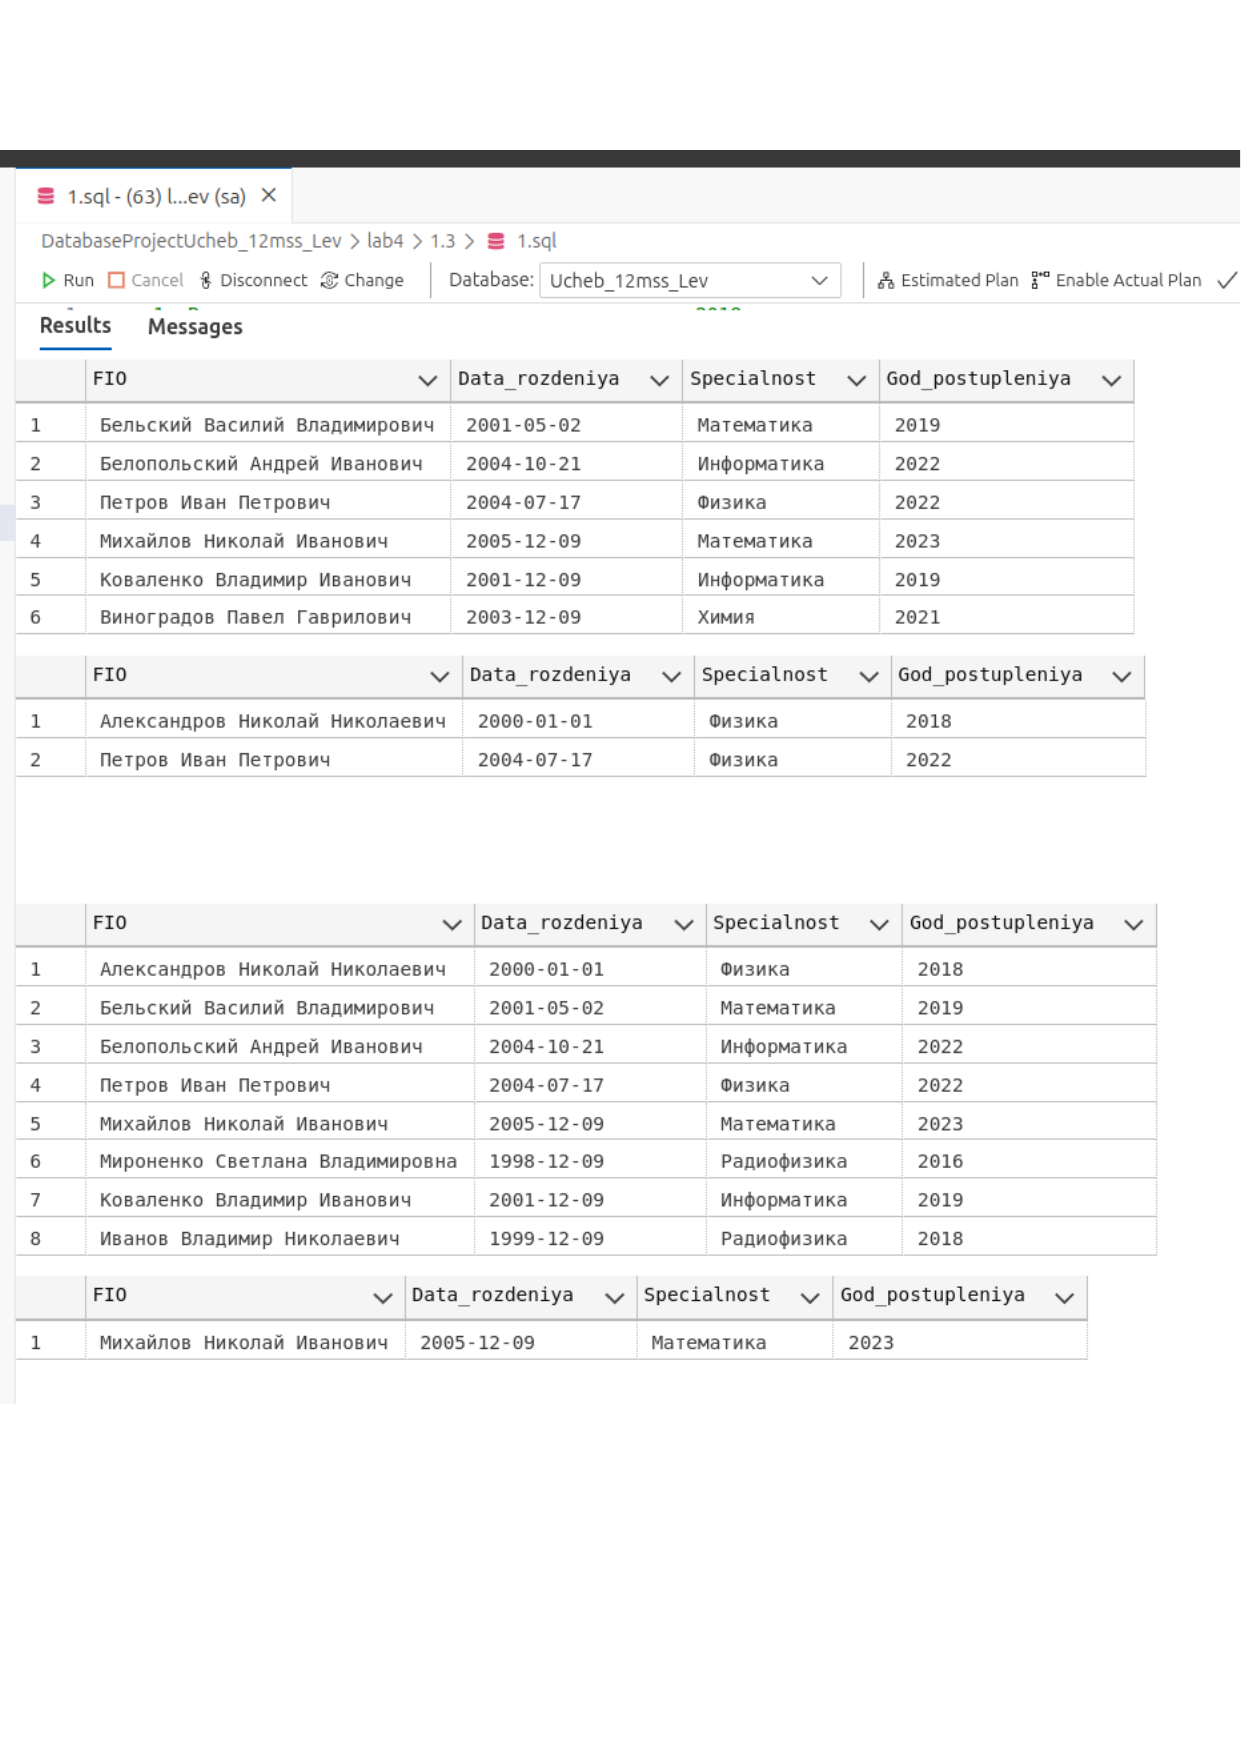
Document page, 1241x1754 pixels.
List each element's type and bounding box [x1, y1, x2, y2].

picture [0, 150, 1241, 1404]
